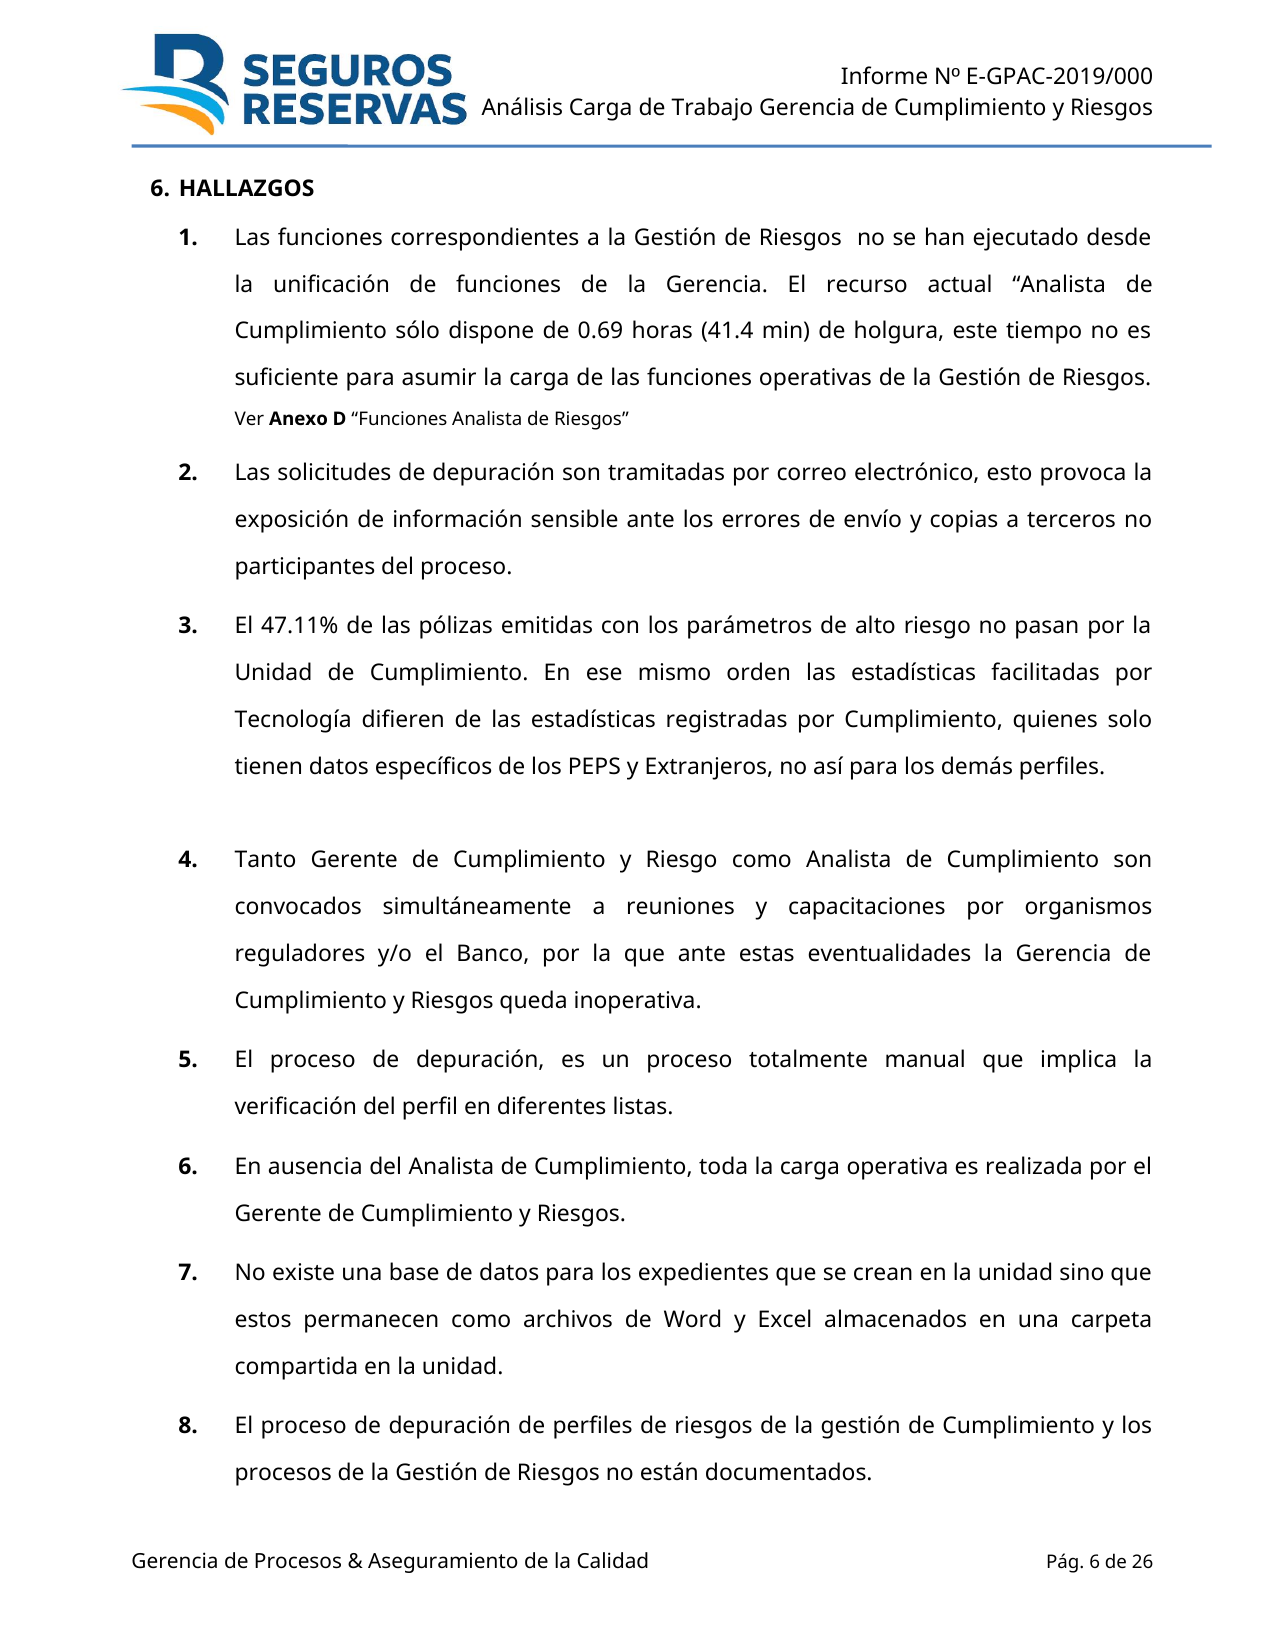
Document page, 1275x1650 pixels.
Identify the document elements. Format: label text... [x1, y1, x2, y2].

list El 47.11% de las pólizas emitidas con los parámetros de alto riesgo no pasan por la Unidad de Cumplimiento. En ese mismo orden las estadísticas facilitadas por Tecnología difieren de las estadísticas registradas por Cumplimiento, quienes solo tienen datos específicos de los PEPS y Extranjeros, no así para los demás perfiles. [178, 609, 1153, 781]
list No existe una base de datos para los expedientes que se crean en la unidad sino que estos permanecen como archivos de Word y Excel almacenados en una carpeta compartida en la unidad. [178, 1256, 1153, 1381]
list Las solicitudes de depuración son tramitadas por correo electrónico, esto provoca la exposición de información sensible ante los errores de envío y copias a terceros no participantes del proceso. [178, 456, 1153, 581]
list El proceso de depuración, es un proceso totalmente manual que implica la verificación del perfil en diferentes listas. [178, 1043, 1153, 1122]
list Tanto Gerente de Cumplimiento y Riesgo como Analista de Cumplimiento son convocados simultáneamente a reuniones y capacitaciones por organismos reguladores y/o el Banco, por la que ante estas eventualidades la Gerencia de Cumplimiento y Riesgos queda inoperativa. [178, 843, 1153, 1015]
list Las funciones correspondientes a la Gestión de Riesgos no se han ejecutado desde la unificación de funciones de la Gerencia. El recurso actual “Analista de Cumplimiento sólo dispone de 0.69 horas (41.4 min) de holgura, este tiempo no es suficiente para asumir la carga de las funciones operativas de la Gestión de Riesgos. Ver Anexo D “Funciones Analista de Riesgos” [178, 221, 1153, 431]
list En ausencia del Analista de Cumplimiento, toda la carga operativa es realizada por el Gerente de Cumplimiento y Riesgos. [178, 1150, 1153, 1228]
list El proceso de depuración de perfiles de riesgos de la gestión de Cumplimiento y los procesos de la Gestión de Riesgos no están documentados. [178, 1409, 1153, 1487]
picture [117, 26, 470, 140]
list HALLAZGOS [150, 172, 1153, 203]
